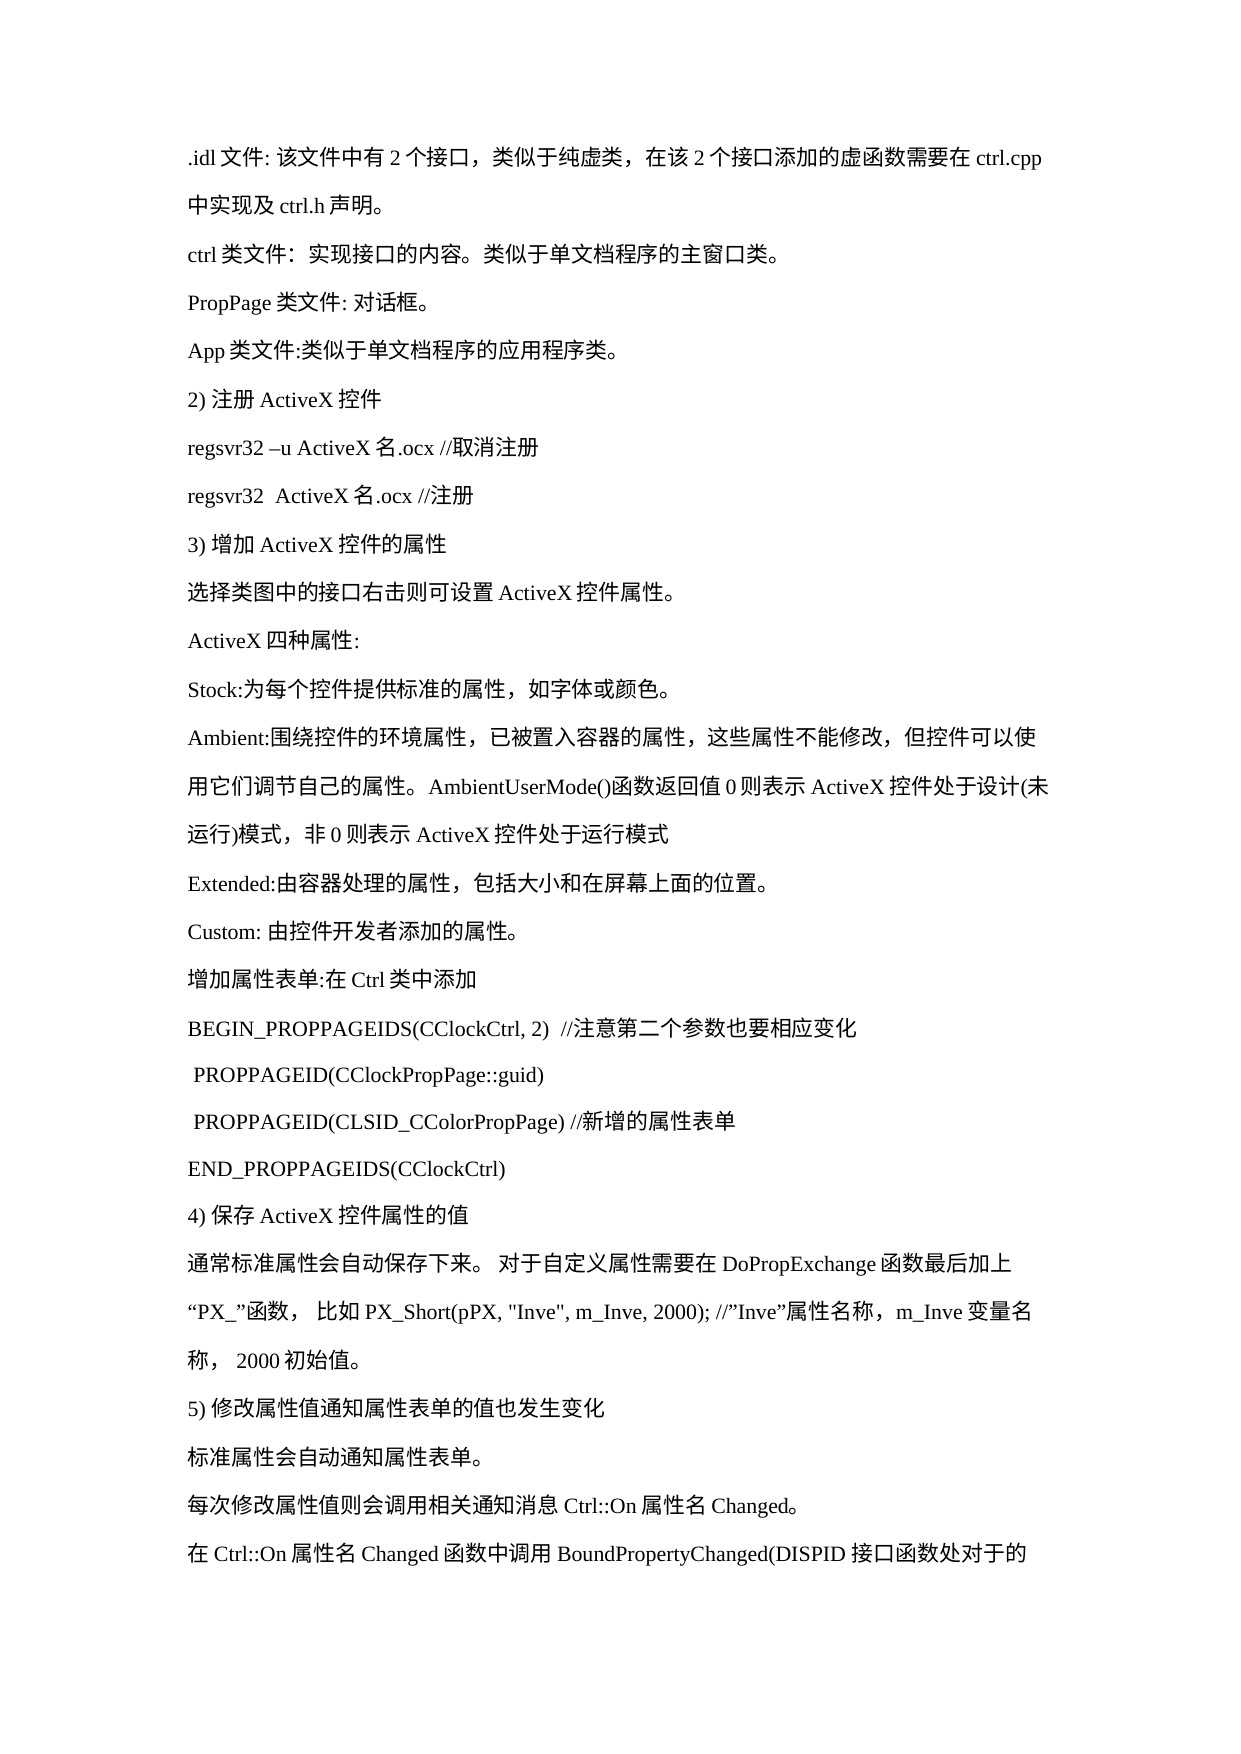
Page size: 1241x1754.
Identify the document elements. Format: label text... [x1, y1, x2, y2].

text PROPPAGEID(CClockPropPage::guid) [187, 1059, 1053, 1091]
text ActiveX四种属性: [187, 623, 1053, 655]
text 选择类图中的接口右击则可设置ActiveX控件属性。 [187, 574, 1053, 607]
text Ambient:围绕控件的环境属性，已被置入容器的属性，这些属性不能修改，但控件可以使用它们调节自己的属性。AmbientUserMode()函数返回值0则表示ActiveX控件处于设计(未运行)模式，非0则表示ActiveX控件处于运行模式 [187, 719, 1053, 849]
text Stock:为每个控件提供标准的属性，如字体或颜色。 [187, 671, 1053, 704]
text Custom: 由控件开发者添加的属性。 [187, 914, 1053, 946]
text PropPage类文件: 对话框。 [187, 284, 1053, 317]
text Extended:由容器处理的属性，包括大小和在屏幕上面的位置。 [187, 865, 1053, 898]
text 标准属性会自动通知属性表单。 [187, 1439, 1053, 1472]
text 增加属性表单:在Ctrl类中添加 [187, 962, 1053, 994]
text 2) 注册ActiveX控件 [187, 381, 1053, 414]
text 通常标准属性会自动保存下来。 对于自定义属性需要在DoPropExchange函数最后加上 [187, 1246, 1053, 1278]
text PROPPAGEID(CLSID_CColorPropPage) //新增的属性表单 [187, 1104, 1053, 1136]
text END_PROPPAGEIDS(CClockCtrl) [187, 1152, 1053, 1184]
text regsvr32 –u ActiveX名.ocx //取消注册 [187, 429, 1053, 462]
text BEGIN_PROPPAGEIDS(CClockCtrl, 2) //注意第二个参数也要相应变化 [187, 1010, 1053, 1043]
text 5) 修改属性值通知属性表单的值也发生变化 [187, 1391, 1053, 1423]
text “PX_”函数， 比如PX_Short(pPX, "Inve", m_Inve, 2000); //”Inve”属性名称，m_Inve变量名称， 2000初始值。 [187, 1294, 1053, 1375]
text .idl文件: 该文件中有2个接口，类似于纯虚类，在该2个接口添加的虚函数需要在ctrl.cpp中实现及ctrl.h声明。 [187, 139, 1053, 220]
text ctrl类文件：实现接口的内容。类似于单文档程序的主窗口类。 [187, 236, 1053, 269]
text 4) 保存ActiveX控件属性的值 [187, 1197, 1053, 1230]
text regsvr32 ActiveX名.ocx //注册 [187, 478, 1053, 510]
text App类文件:类似于单文档程序的应用程序类。 [187, 333, 1053, 365]
text 在Ctrl::On属性名Changed函数中调用BoundPropertyChanged(DISPID 接口函数处对于的(id)) [187, 1536, 1053, 1568]
text 3) 增加ActiveX控件的属性 [187, 526, 1053, 559]
text 每次修改属性值则会调用相关通知消息Ctrl::On属性名Changed。 [187, 1488, 1053, 1520]
